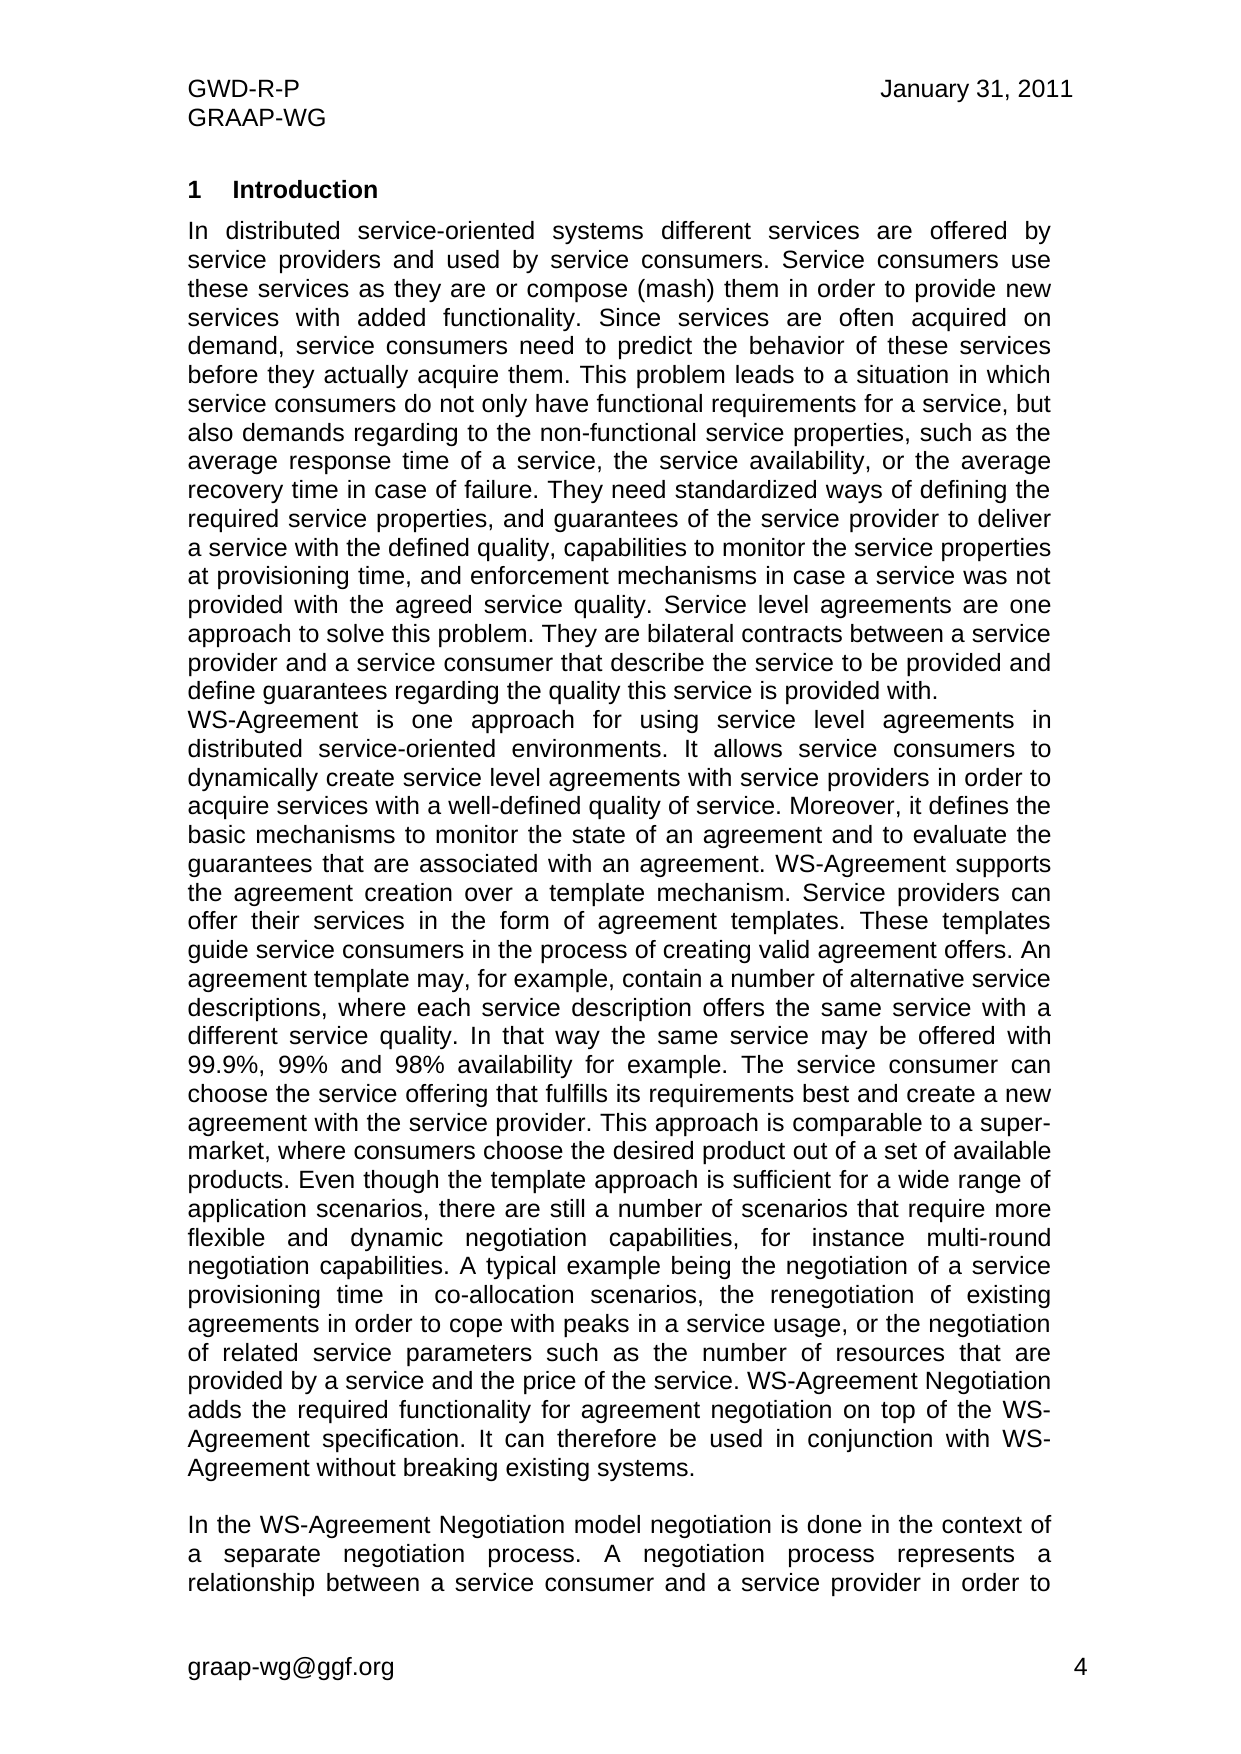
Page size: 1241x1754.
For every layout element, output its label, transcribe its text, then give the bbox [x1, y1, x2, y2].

text WS-Agreement is one approach for using service level agreements in distributed service-oriented environments. It allows service consumers to dynamically create service level agreements with service providers in order to acquire services with a well-defined quality of service. Moreover, it defines the basic mechanisms to monitor the state of an agreement and to evaluate the guarantees that are associated with an agreement. WS-Agreement supports the agreement creation over a template mechanism. Service providers can offer their services in the form of agreement templates. These templates guide service consumers in the process of creating valid agreement offers. An agreement template may, for example, contain a number of alternative service descriptions, where each service description offers the same service with a different service quality. In that way the same service may be offered with 99.9%, 99% and 98% availability for example. The service consumer can choose the service offering that fulfills its requirements best and create a new agreement with the service provider. This approach is comparable to a super-market, where consumers choose the desired product out of a set of available products. Even though the template approach is sufficient for a wide range of application scenarios, there are still a number of scenarios that require more flexible and dynamic negotiation capabilities, for instance multi-round negotiation capabilities. A typical example being the negotiation of a service provisioning time in co-allocation scenarios, the renegotiation of existing agreements in order to cope with peaks in a service usage, or the negotiation of related service parameters such as the number of resources that are provided by a service and the price of the service. WS-Agreement Negotiation adds the required functionality for agreement negotiation on top of the WS-Agreement specification. It can therefore be used in conjunction with WS-Agreement without breaking existing systems. [187, 705, 1053, 1481]
text In distributed service-oriented systems different services are offered by service providers and used by service consumers. Service consumers use these services as they are or compose (mash) them in order to provide new services with added functionality. Since services are often acquired on demand, service consumers need to predict the behavior of these services before they actually acquire them. This problem leads to a situation in which service consumers do not only have functional requirements for a service, but also demands regarding to the non-functional service properties, such as the average response time of a service, the service availability, or the average recovery time in case of failure. They need standardized ways of defining the required service properties, and guarantees of the service provider to deliver a service with the defined quality, capabilities to monitor the service properties at provisioning time, and enforcement mechanisms in case a service was not provided with the agreed service quality. Service level agreements are one approach to solve this problem. They are bilateral contracts between a service provider and a service consumer that describe the service to be provided and define guarantees regarding the quality this service is provided with. [187, 216, 1053, 705]
subtitle Introduction [187, 175, 1053, 204]
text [187, 1510, 1053, 1596]
